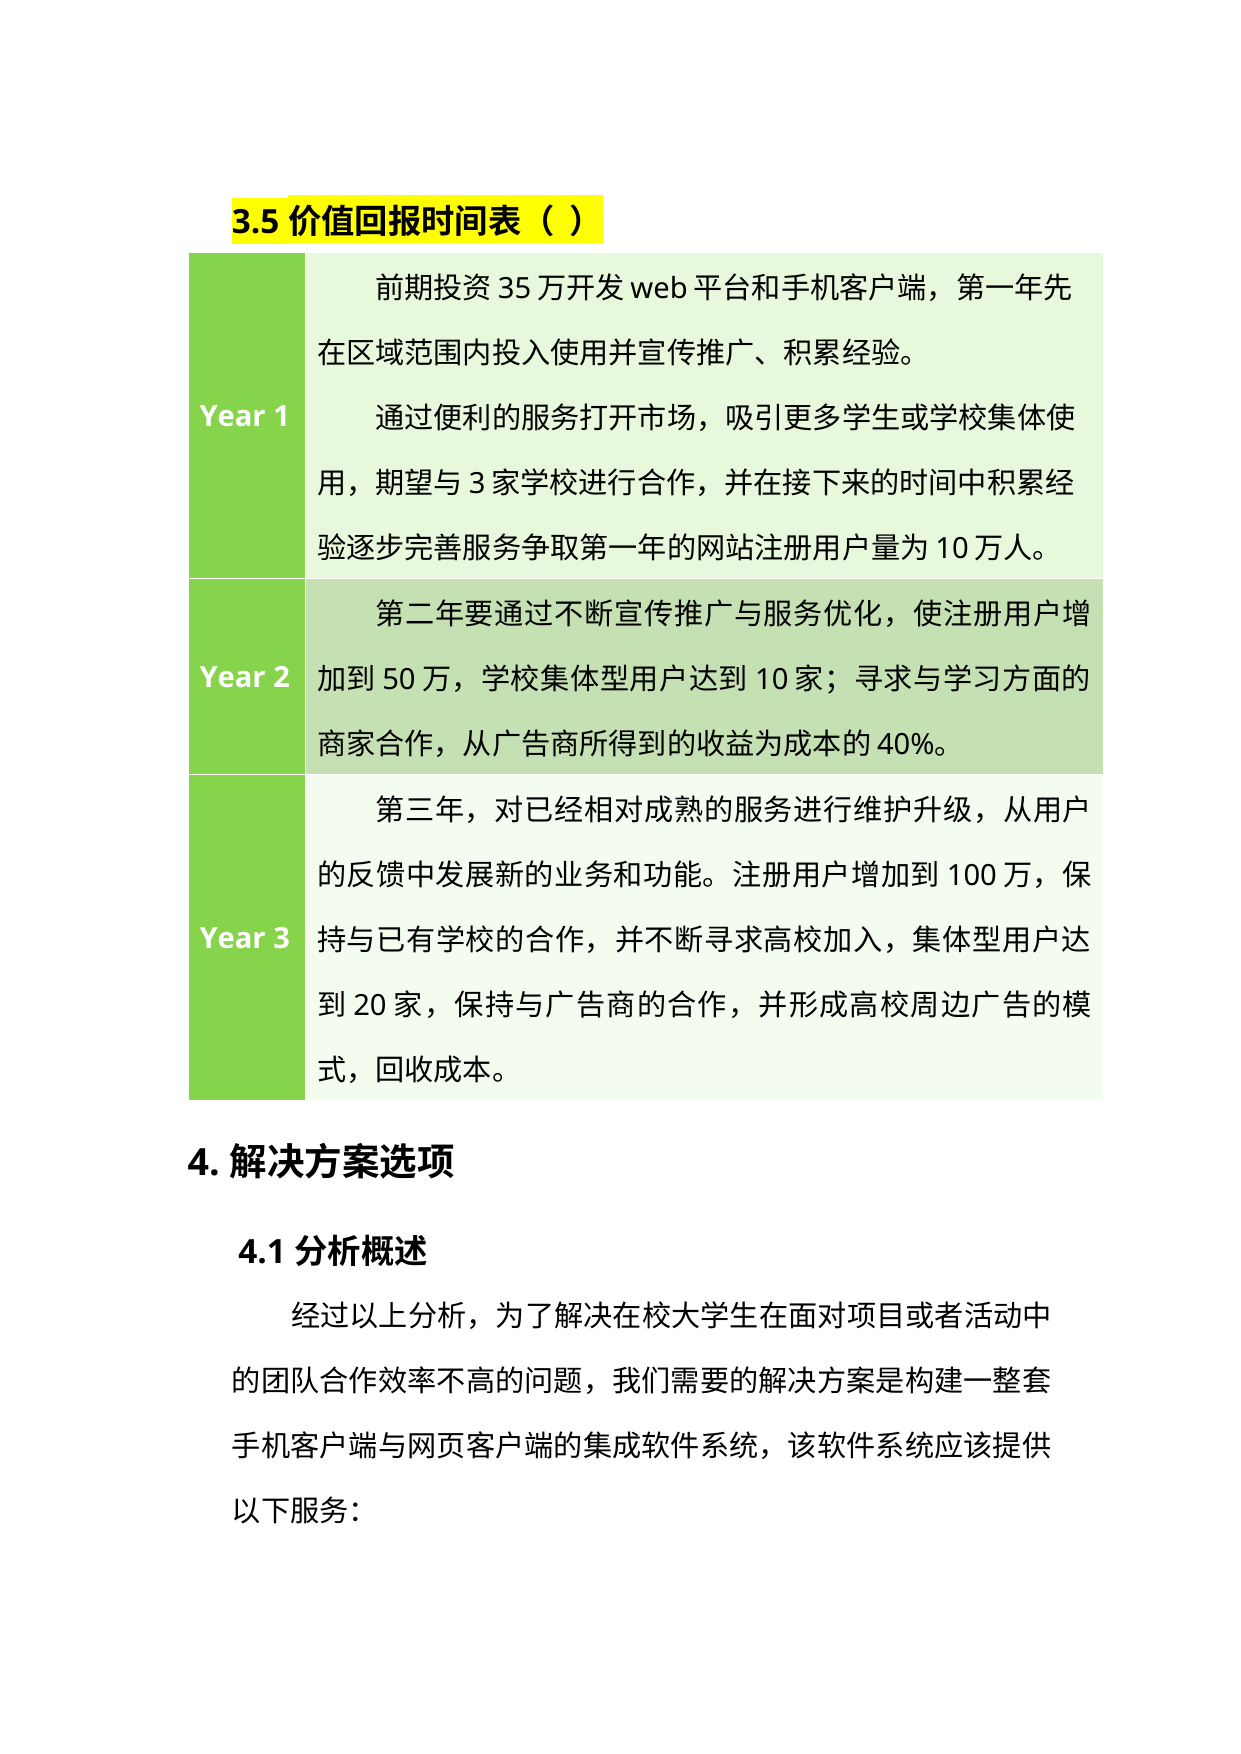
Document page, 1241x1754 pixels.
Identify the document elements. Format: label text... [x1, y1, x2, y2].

table_cell 第二年要通过不断宣传推广与服务优化，使注册用户增加到50万，学校集体型用户达到10家；寻求与学习方面的商家合作，从广告商所得到的收益为成本的40%。 [306, 579, 1103, 774]
table_cell Year 3 [189, 775, 305, 1100]
table_header 前期投资35万开发web平台和手机客户端，第一年先在区域范围内投入使用并宣传推广、积累经验。 通过便利的服务打开市场，吸引更多学生或学校集体使用，期望与3家学校进行合作，并在接下来的时间中积累经验逐步完善服务争取第一年的网站注册用户量为10万人。 [306, 253, 1103, 578]
text 经过以上分析，为了解决在校大学生在面对项目或者活动中的团队合作效率不高的问题，我们需要的解决方案是构建一整套手机客户端与网页客户端的集成软件系统，该软件系统应该提供以下服务： [232, 1281, 1053, 1541]
text 4. 解决方案选项 [187, 1126, 1053, 1191]
text 3.5 价值回报时间表（ ） [187, 187, 1053, 252]
table_cell Year 2 [189, 579, 305, 774]
table_header Year 1 [189, 253, 305, 578]
table_cell 第三年，对已经相对成熟的服务进行维护升级，从用户的反馈中发展新的业务和功能。注册用户增加到100万，保持与已有学校的合作，并不断寻求高校加入，集体型用户达到20家，保持与广告商的合作，并形成高校周边广告的模式，回收成本。 [306, 775, 1103, 1100]
text 4.1 分析概述 [187, 1216, 1053, 1281]
